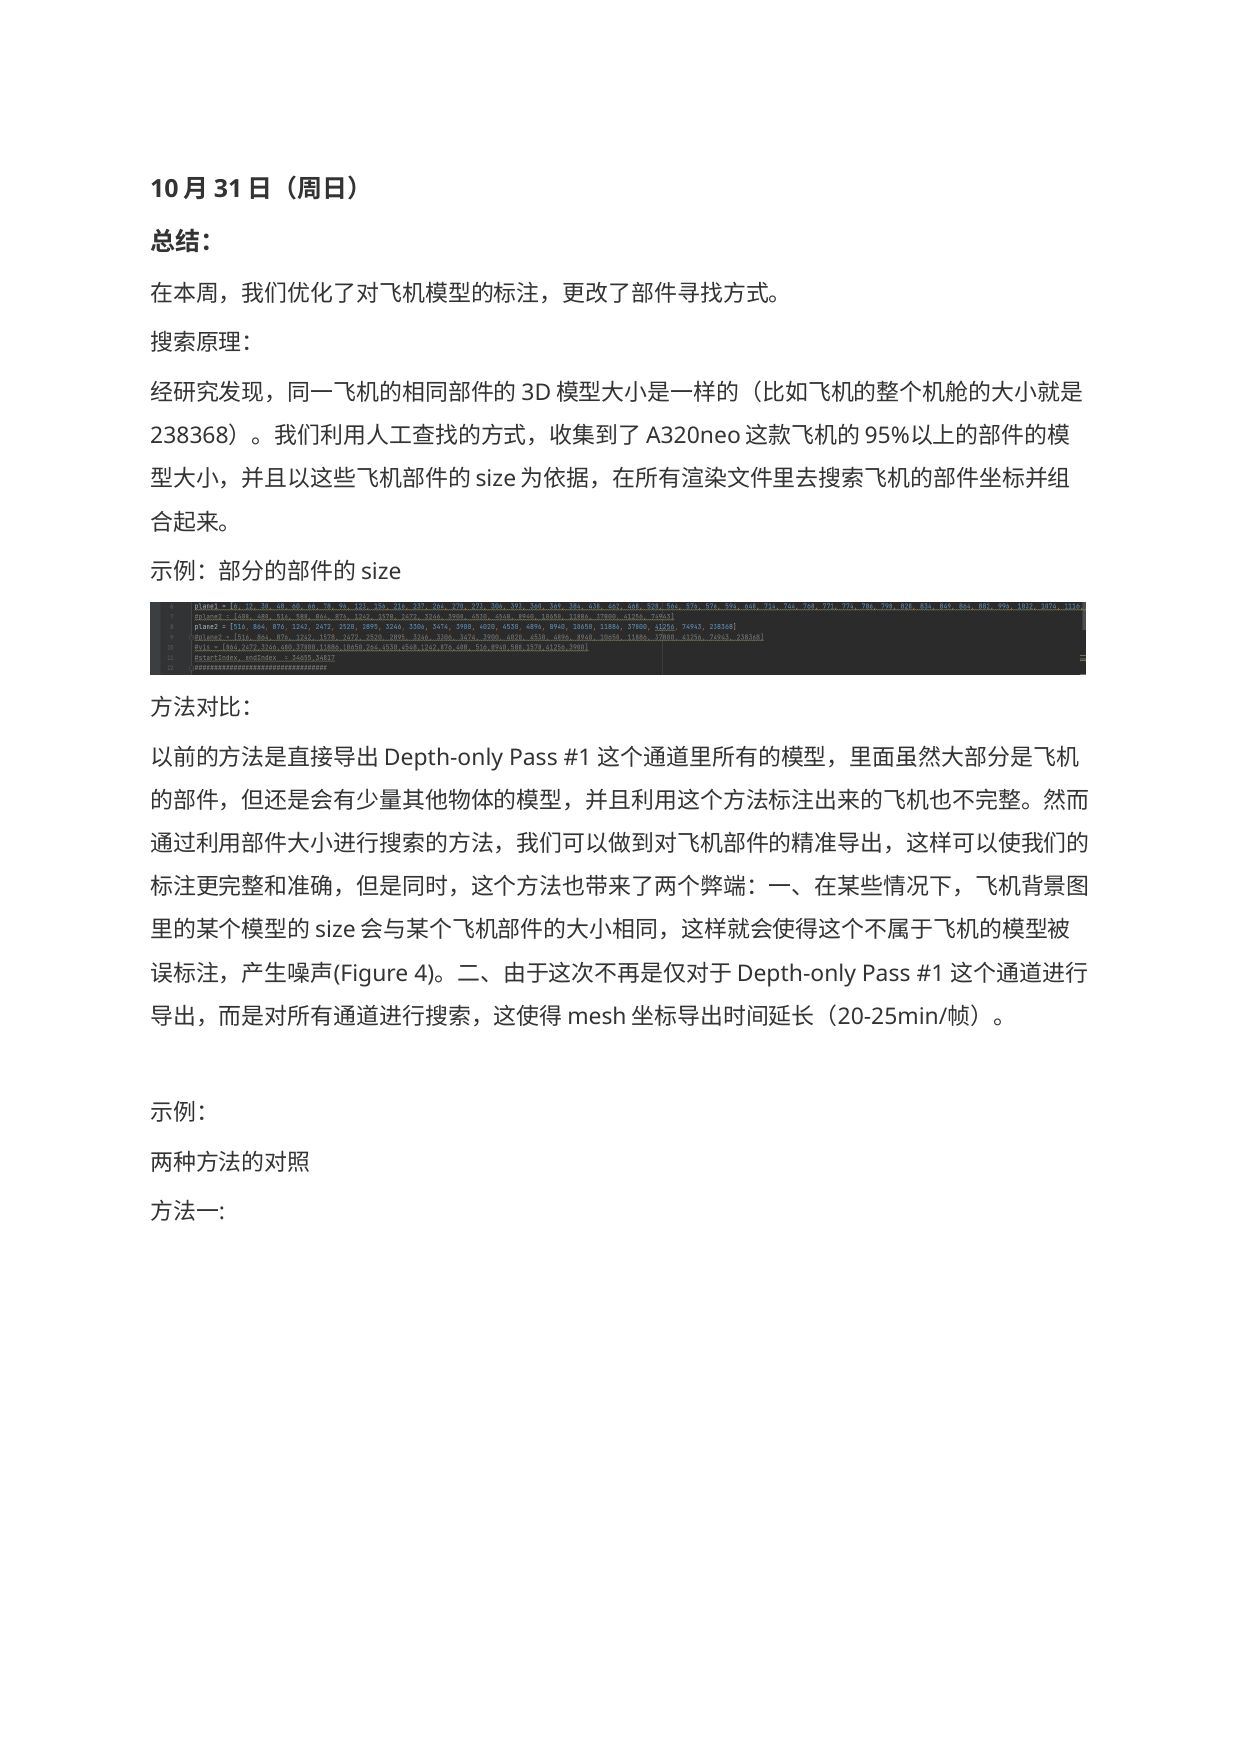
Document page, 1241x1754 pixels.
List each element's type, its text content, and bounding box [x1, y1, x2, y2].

text 在本周，我们优化了对飞机模型的标注，更改了部件寻找方式。 [150, 275, 1090, 308]
text 经研究发现，同一飞机的相同部件的3D模型大小是一样的（比如飞机的整个机舱的大小就是238368）。我们利用人工查找的方式，收集到了A320neo这款飞机的95%以上的部件的模型大小，并且以这些飞机部件的size为依据，在所有渲染文件里去搜索飞机的部件坐标并组合起来。 [150, 374, 1090, 537]
text 搜索原理： [150, 324, 1090, 357]
text 以前的方法是直接导出Depth-only Pass #1 这个通道里所有的模型，里面虽然大部分是飞机的部件，但还是会有少量其他物体的模型，并且利用这个方法标注出来的飞机也不完整。然而通过利用部件大小进行搜索的方法，我们可以做到对飞机部件的精准导出，这样可以使我们的标注更完整和准确，但是同时，这个方法也带来了两个弊端：一、在某些情况下，飞机背景图里的某个模型的size会与某个飞机部件的大小相同，这样就会使得这个不属于飞机的模型被误标注，产生噪声(Figure 4)。二、由于这次不再是仅对于Depth-only Pass #1 这个通道进行导出，而是对所有通道进行搜索，这使得mesh坐标导出时间延长（20-25min/帧）。 [150, 739, 1090, 1031]
picture [150, 602, 1086, 675]
text 10月31日（周日） [150, 168, 1090, 204]
text 方法对比： [150, 689, 1090, 722]
text 示例：部分的部件的size [150, 553, 1090, 586]
text 总结： [150, 222, 1090, 258]
text 两种方法的对照 [150, 1143, 1090, 1177]
text 示例： [150, 1094, 1090, 1127]
text 方法一: [150, 1193, 1090, 1226]
